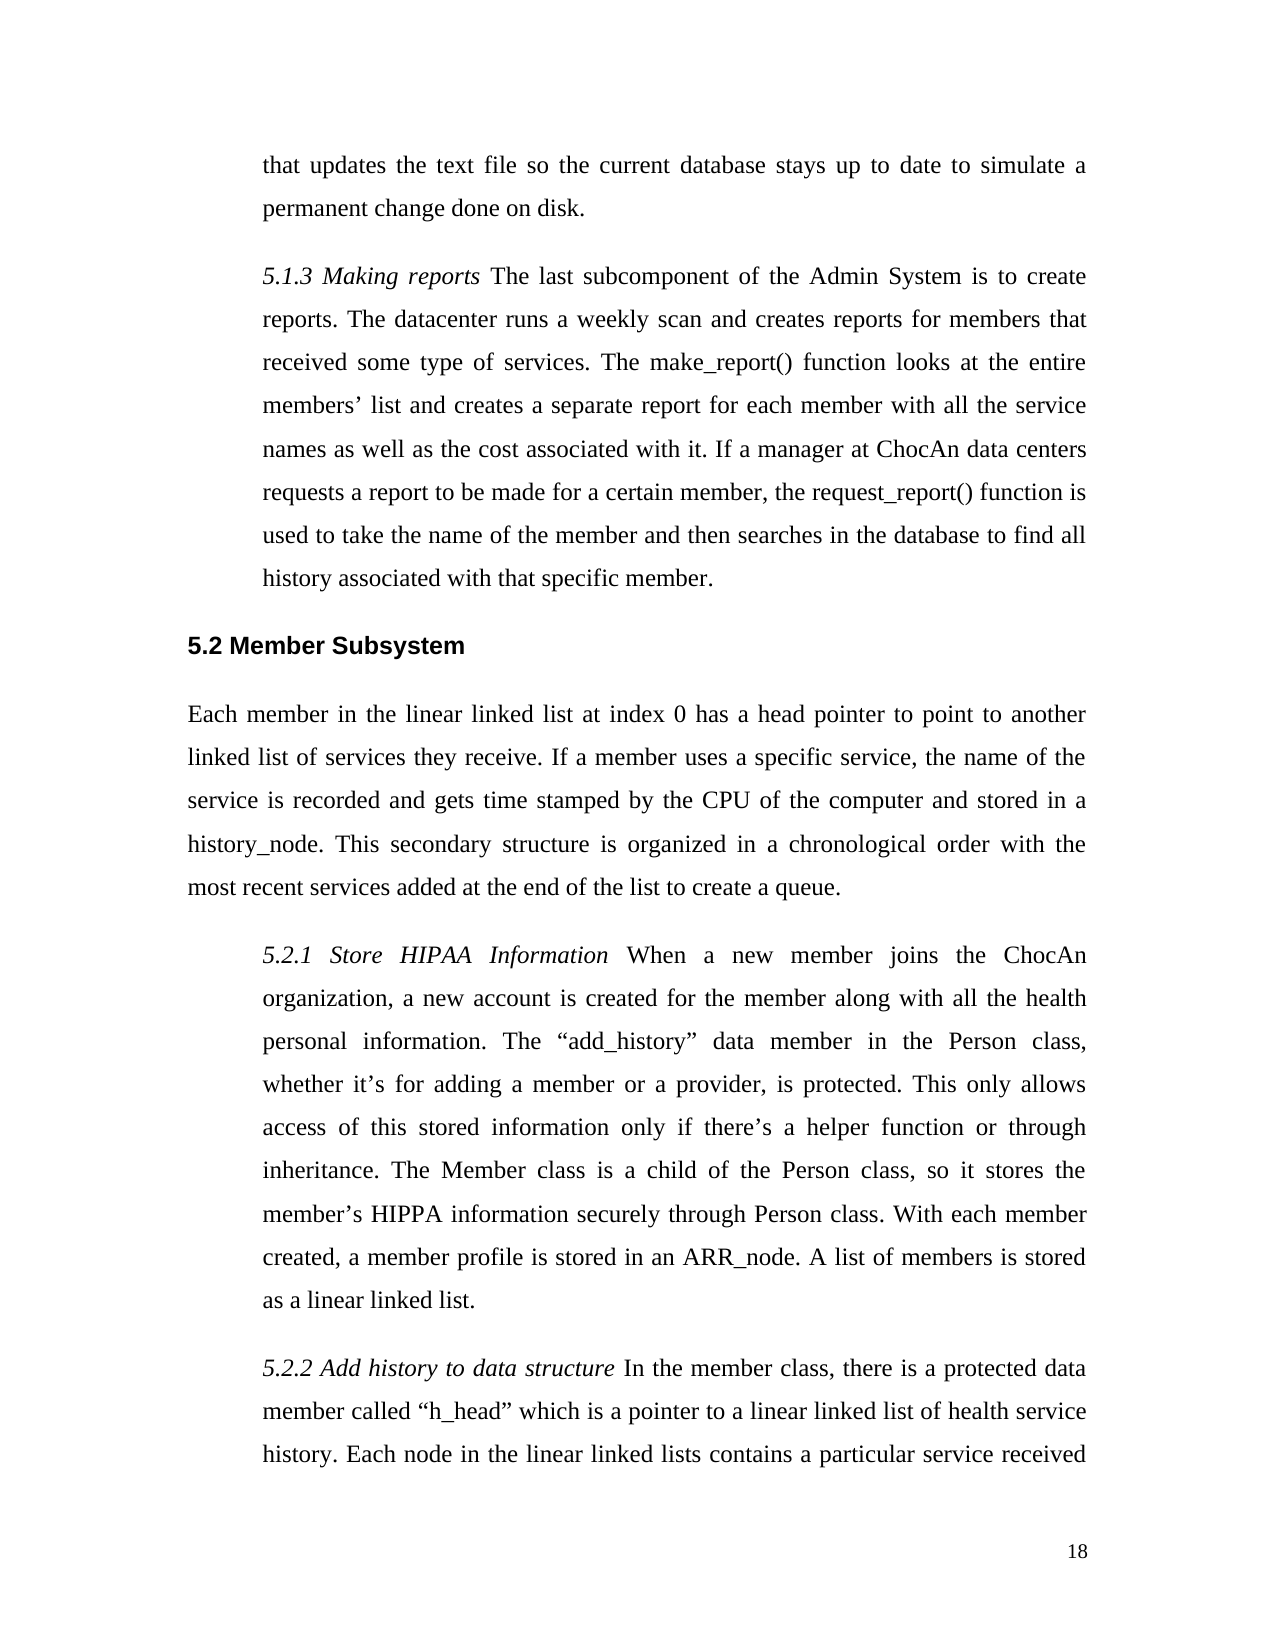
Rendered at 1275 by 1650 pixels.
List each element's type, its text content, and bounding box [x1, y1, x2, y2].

text 5.2.1 Store HIPAA Information When a new member joins the ChocAn organization, a new account is created for the member along with all the health personal information. The “add_history” data member in the Person class, whether it’s for adding a member or a provider, is protected. This only allows access of this stored information only if there’s a helper function or through inheritance. The Member class is a child of the Person class, so it stores the member’s HIPPA information securely through Person class. With each member created, a member profile is stored in an ARR_node. A list of members is stored as a linear linked list. [262, 940, 1087, 1314]
text 5.2 Member Subsystem [187, 631, 1087, 660]
text 5.1.3 Making reports The last subcomponent of the Admin System is to create reports. The datacenter runs a weekly scan and creates reports for members that received some type of services. The make_report() function looks at the entire members’ list and creates a separate report for each member with all the service names as well as the cost associated with it. If a manager at ChocAn data centers requests a report to be made for a certain member, the request_report() function is used to take the name of the member and then searches in the database to find all history associated with that specific member. [262, 261, 1087, 592]
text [262, 1353, 1087, 1468]
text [262, 150, 1087, 222]
text Each member in the linear linked list at index 0 has a head pointer to point to another linked list of services they receive. If a member uses a specific service, the name of the service is recorded and gets time stamped by the CPU of the computer and stored in a history_node. This secondary structure is organized in a chronological order with the most recent services added at the end of the list to create a queue. [187, 699, 1087, 901]
